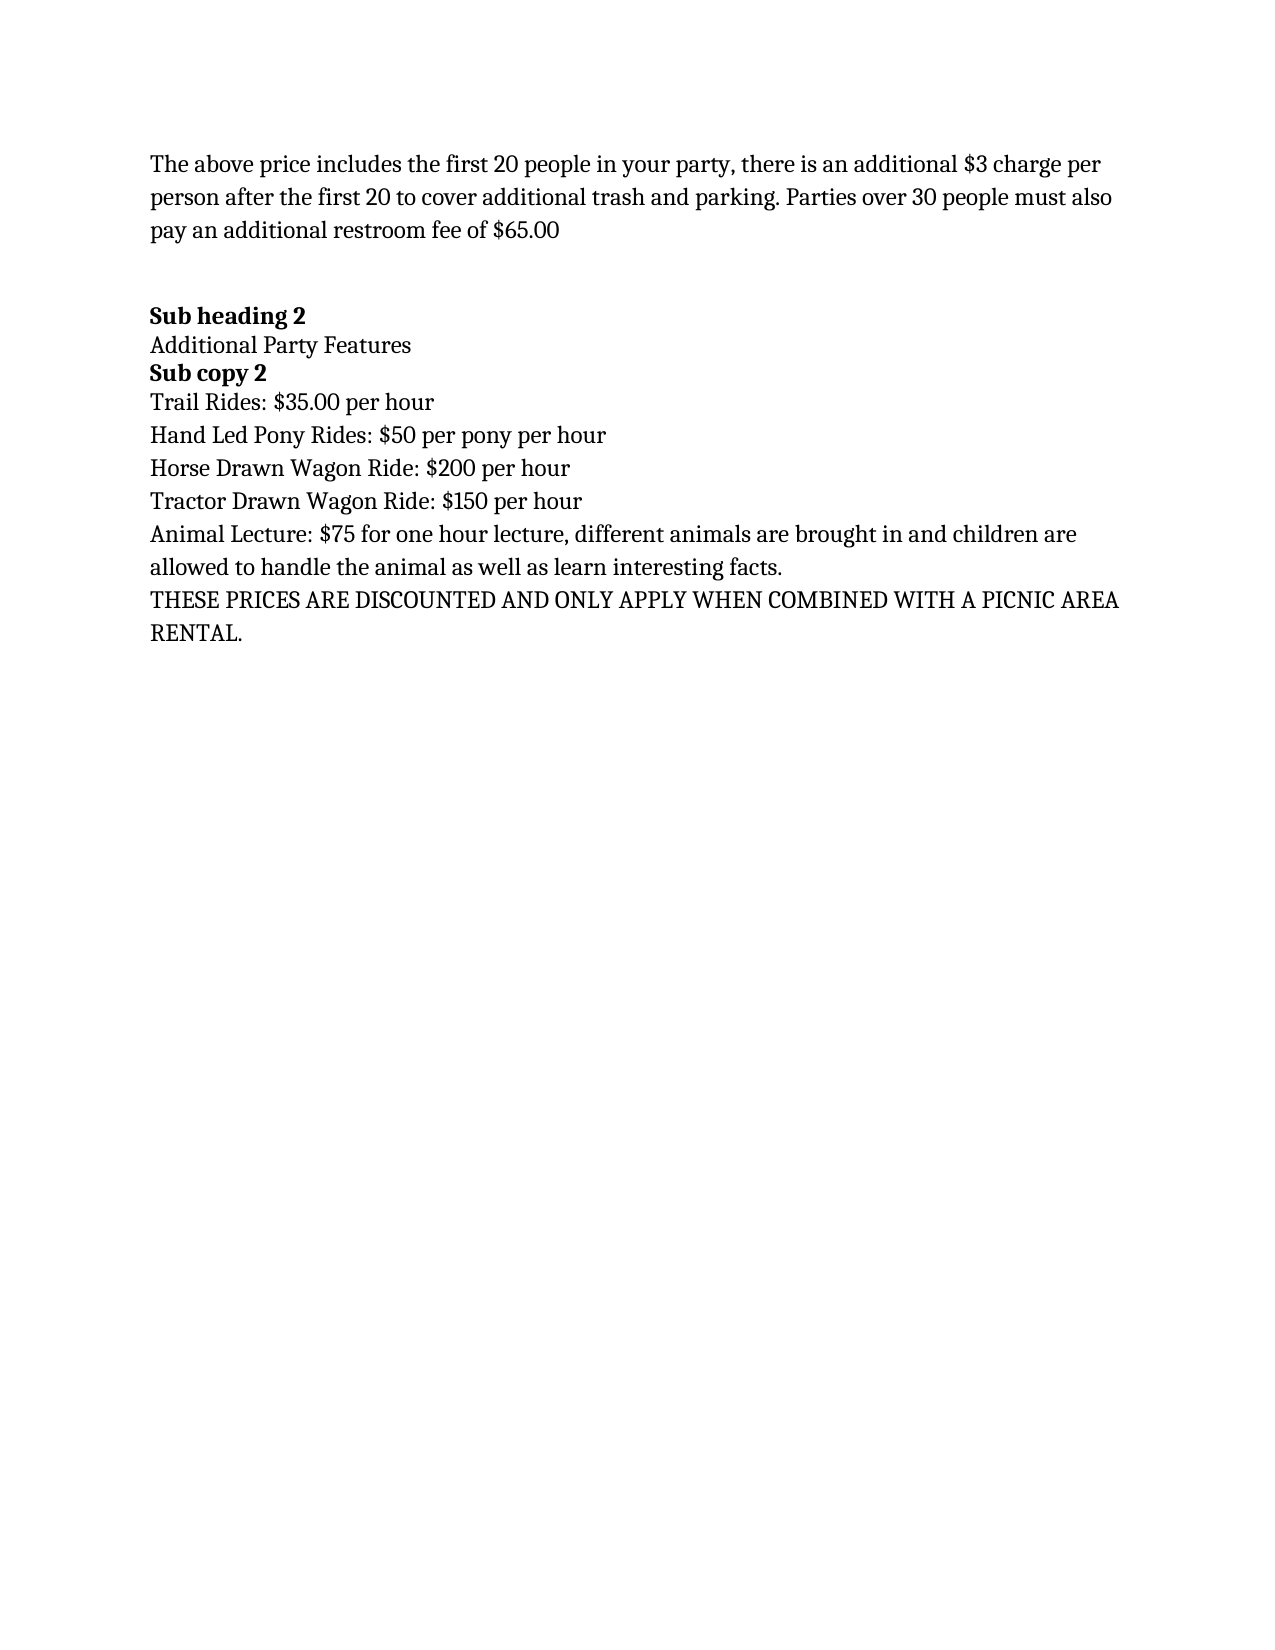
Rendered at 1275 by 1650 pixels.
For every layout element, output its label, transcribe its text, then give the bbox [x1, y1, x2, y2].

text Sub copy 2 [150, 359, 1125, 388]
text Horse Drawn Wagon Ride: $200 per hour [150, 454, 1125, 483]
text Tractor Drawn Wagon Ride: $150 per hour [150, 487, 1125, 516]
text Trail Rides: $35.00 per hour [150, 388, 1125, 417]
text THESE PRICES ARE DISCOUNTED AND ONLY APPLY WHEN COMBINED WITH A PICNIC AREA RENTAL. [150, 586, 1125, 648]
text Hand Led Pony Rides: $50 per pony per hour [150, 421, 1125, 450]
text Additional Party Features [150, 331, 1125, 359]
text The above price includes the first 20 people in your party, there is an additional $3 charge per person after the first 20 to cover additional trash and parking. Parties over 30 people must also pay an additional restroom fee of $65.00 [150, 150, 1125, 245]
text Animal Lecture: $75 for one hour lecture, different animals are brought in and children are allowed to handle the animal as well as learn interesting facts. [150, 520, 1125, 582]
text Sub heading 2 [150, 302, 1125, 331]
